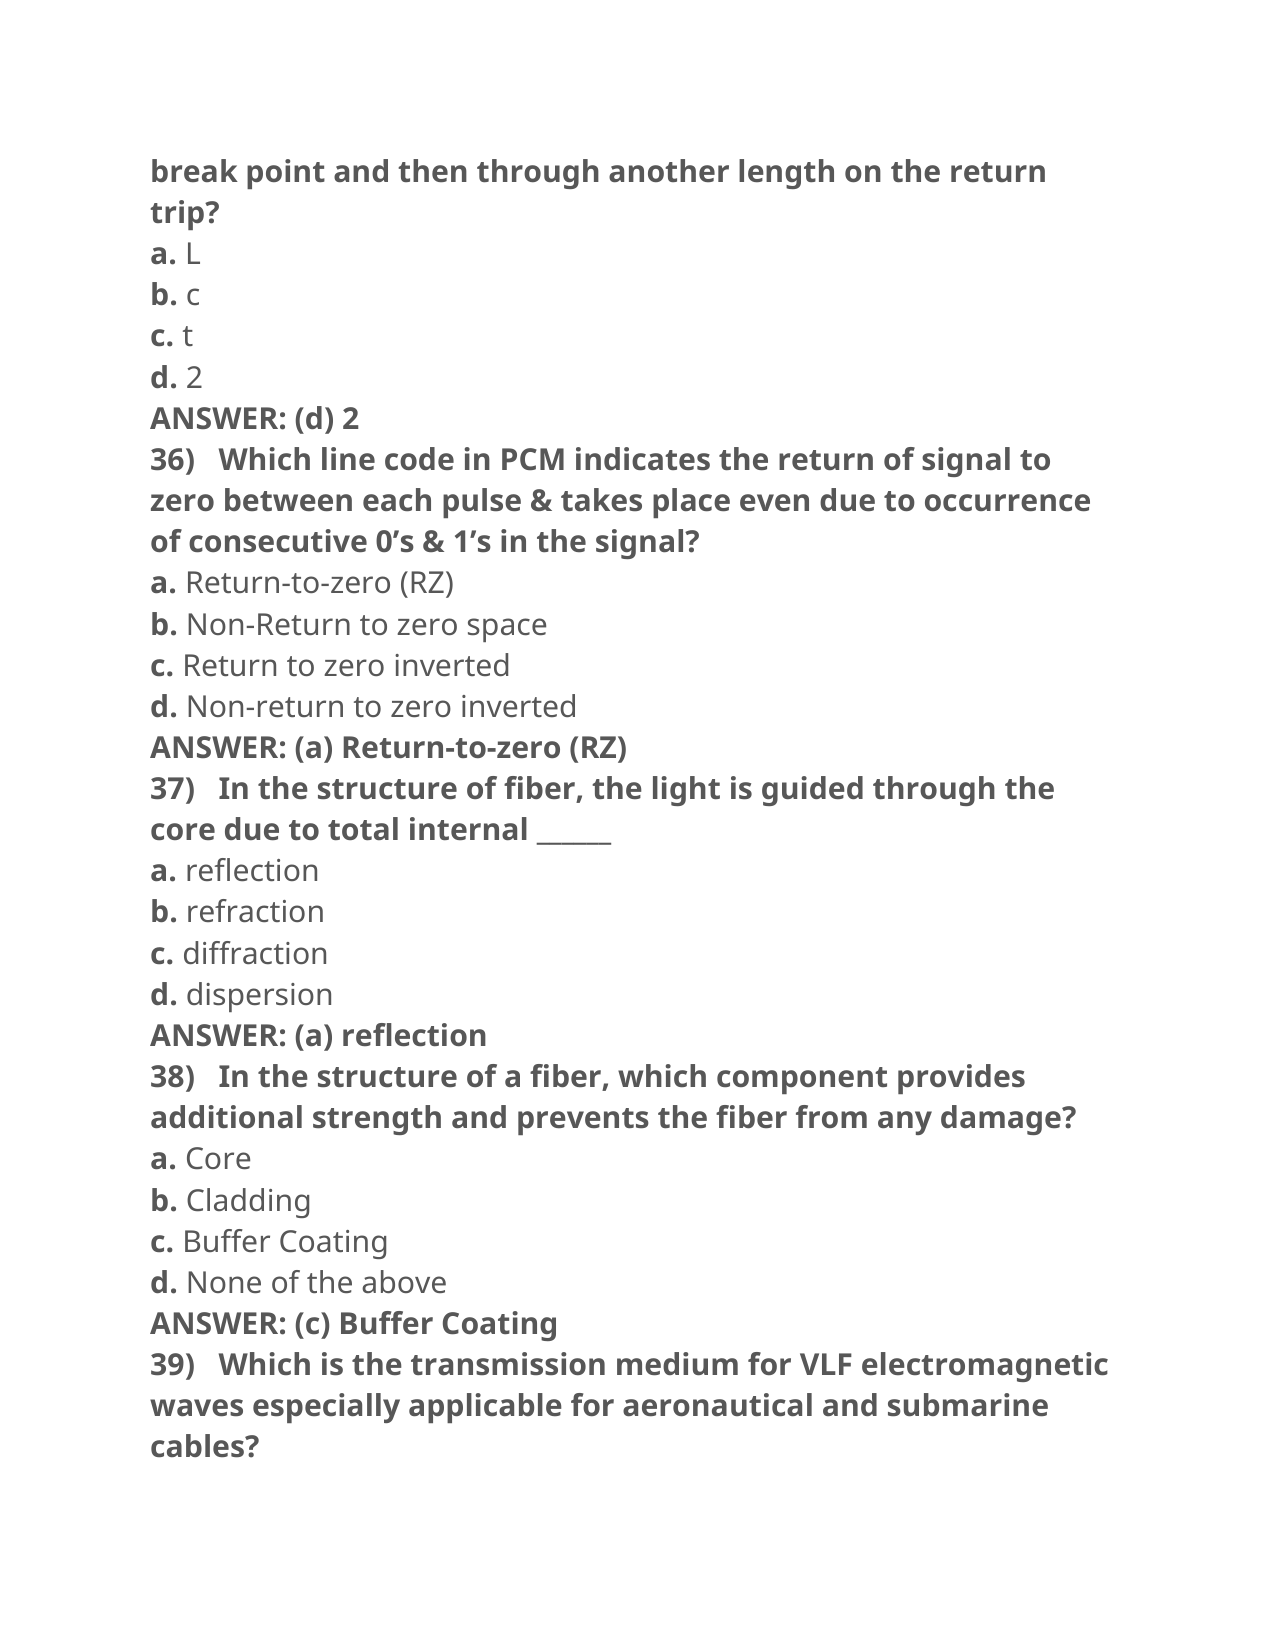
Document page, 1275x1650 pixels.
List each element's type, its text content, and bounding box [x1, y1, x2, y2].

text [150, 150, 1125, 232]
text ANSWER: (c) Buffer Coating [150, 1302, 1125, 1343]
text 37) In the structure of fiber, the light is guided through the core due to total internal ______ [150, 767, 1125, 849]
text 39) Which is the transmission medium for VLF electromagnetic waves especially applicable for aeronautical and submarine cables? [150, 1343, 1125, 1467]
text a. Return-to-zero (RZ) b. Non-Return to zero space c. Return to zero inverted d. Non-return to zero inverted [150, 561, 1125, 726]
text ANSWER: (d) 2 [150, 397, 1125, 438]
text ANSWER: (a) Return-to-zero (RZ) [150, 726, 1125, 767]
text 38) In the structure of a fiber, which component provides additional strength and prevents the fiber from any damage? [150, 1055, 1125, 1137]
text a. L b. c c. t d. 2 [150, 232, 1125, 397]
text a. Core b. Cladding c. Buffer Coating d. None of the above [150, 1137, 1125, 1302]
text ANSWER: (a) reflection [150, 1014, 1125, 1055]
text a. reflection b. refraction c. diffraction d. dispersion [150, 849, 1125, 1014]
text 36) Which line code in PCM indicates the return of signal to zero between each pulse & takes place even due to occurrence of consecutive 0’s & 1’s in the signal? [150, 438, 1125, 561]
